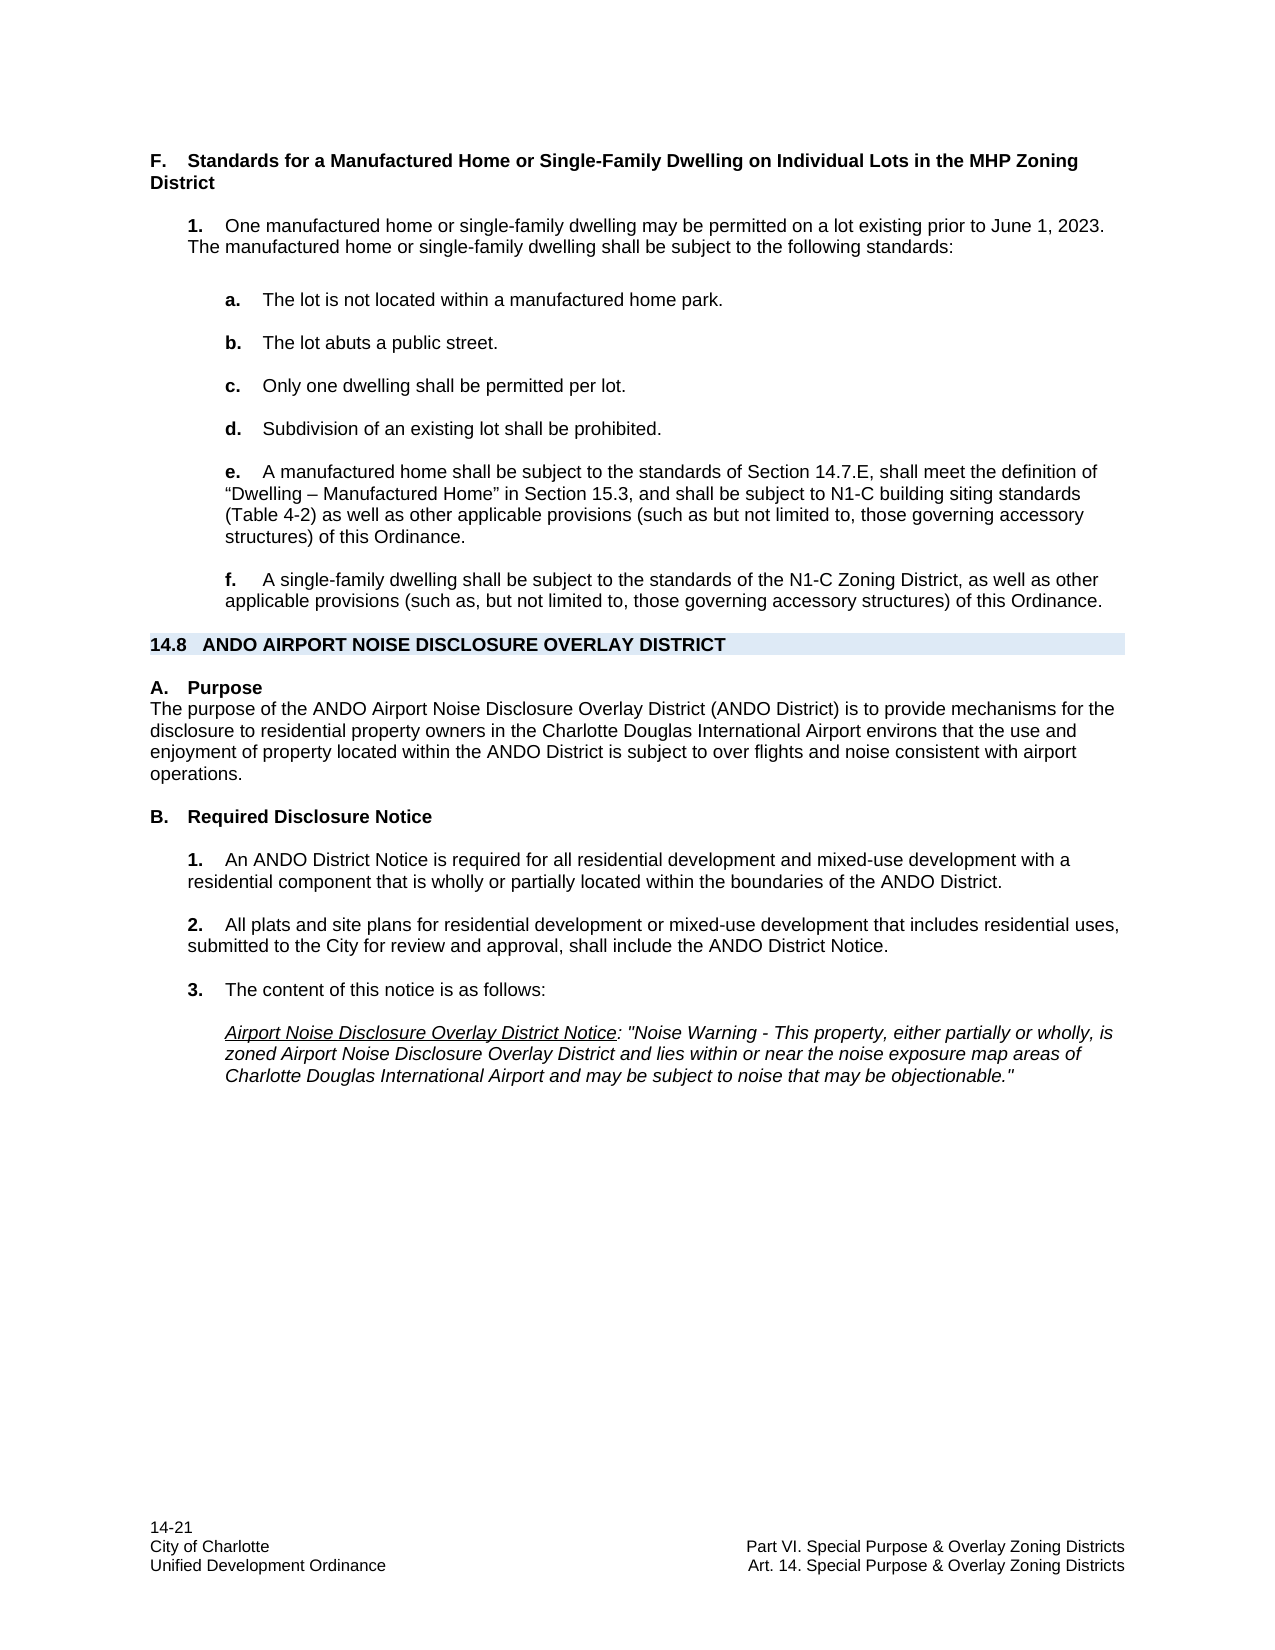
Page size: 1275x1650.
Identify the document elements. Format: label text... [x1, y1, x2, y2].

text d. Subdivision of an existing lot shall be prohibited. [187, 418, 1125, 439]
text B. Required Disclosure Notice [150, 806, 1125, 827]
text Airport Noise Disclosure Overlay District Notice: "Noise Warning - This property, either partially or wholly, is zoned Airport Noise Disclosure Overlay District and lies within or near the noise exposure map areas of Charlotte Douglas International Airport and may be subject to noise that may be objectionable." [225, 1021, 1125, 1086]
text 2. All plats and site plans for residential development or mixed-use development that includes residential uses, submitted to the City for review and approval, shall include the ANDO District Notice. [187, 914, 1125, 957]
text c. Only one dwelling shall be permitted per lot. [187, 374, 1125, 396]
text b. The lot abuts a public street. [187, 331, 1125, 353]
text 1. One manufactured home or single-family dwelling may be permitted on a lot existing prior to June 1, 2023. The manufactured home or single-family dwelling shall be subject to the following standards: [187, 215, 1125, 258]
text The purpose of the ANDO Airport Noise Disclosure Overlay District (ANDO District) is to provide mechanisms for the disclosure to residential property owners in the Charlotte Douglas International Airport environs that the use and enjoyment of property located within the ANDO District is subject to over flights and noise consistent with airport operations. [150, 698, 1125, 784]
text a. The lot is not located within a manufactured home park. [187, 288, 1125, 310]
text A. Purpose [150, 676, 1125, 698]
text e. A manufactured home shall be subject to the standards of Section 14.7.E, shall meet the definition of “Dwelling – Manufactured Home” in Section 15.3, and shall be subject to N1-C building siting standards (Table 4-2) as well as other applicable provisions (such as but not limited to, those governing accessory structures) of this Ordinance. [225, 461, 1125, 547]
text f. A single-family dwelling shall be subject to the standards of the N1-C Zoning District, as well as other applicable provisions (such as, but not limited to, those governing accessory structures) of this Ordinance. [225, 569, 1125, 612]
text 3. The content of this notice is as follows: [187, 978, 1125, 1000]
text 1. An ANDO District Notice is required for all residential development and mixed-use development with a residential component that is wholly or partially located within the boundaries of the ANDO District. [187, 849, 1125, 892]
text F. Standards for a Manufactured Home or Single-Family Dwelling on Individual Lots in the MHP Zoning District [150, 150, 1125, 193]
text 14.8 ANDO AIRPORT NOISE DISCLOSURE OVERLAY DISTRICT [150, 633, 1125, 655]
